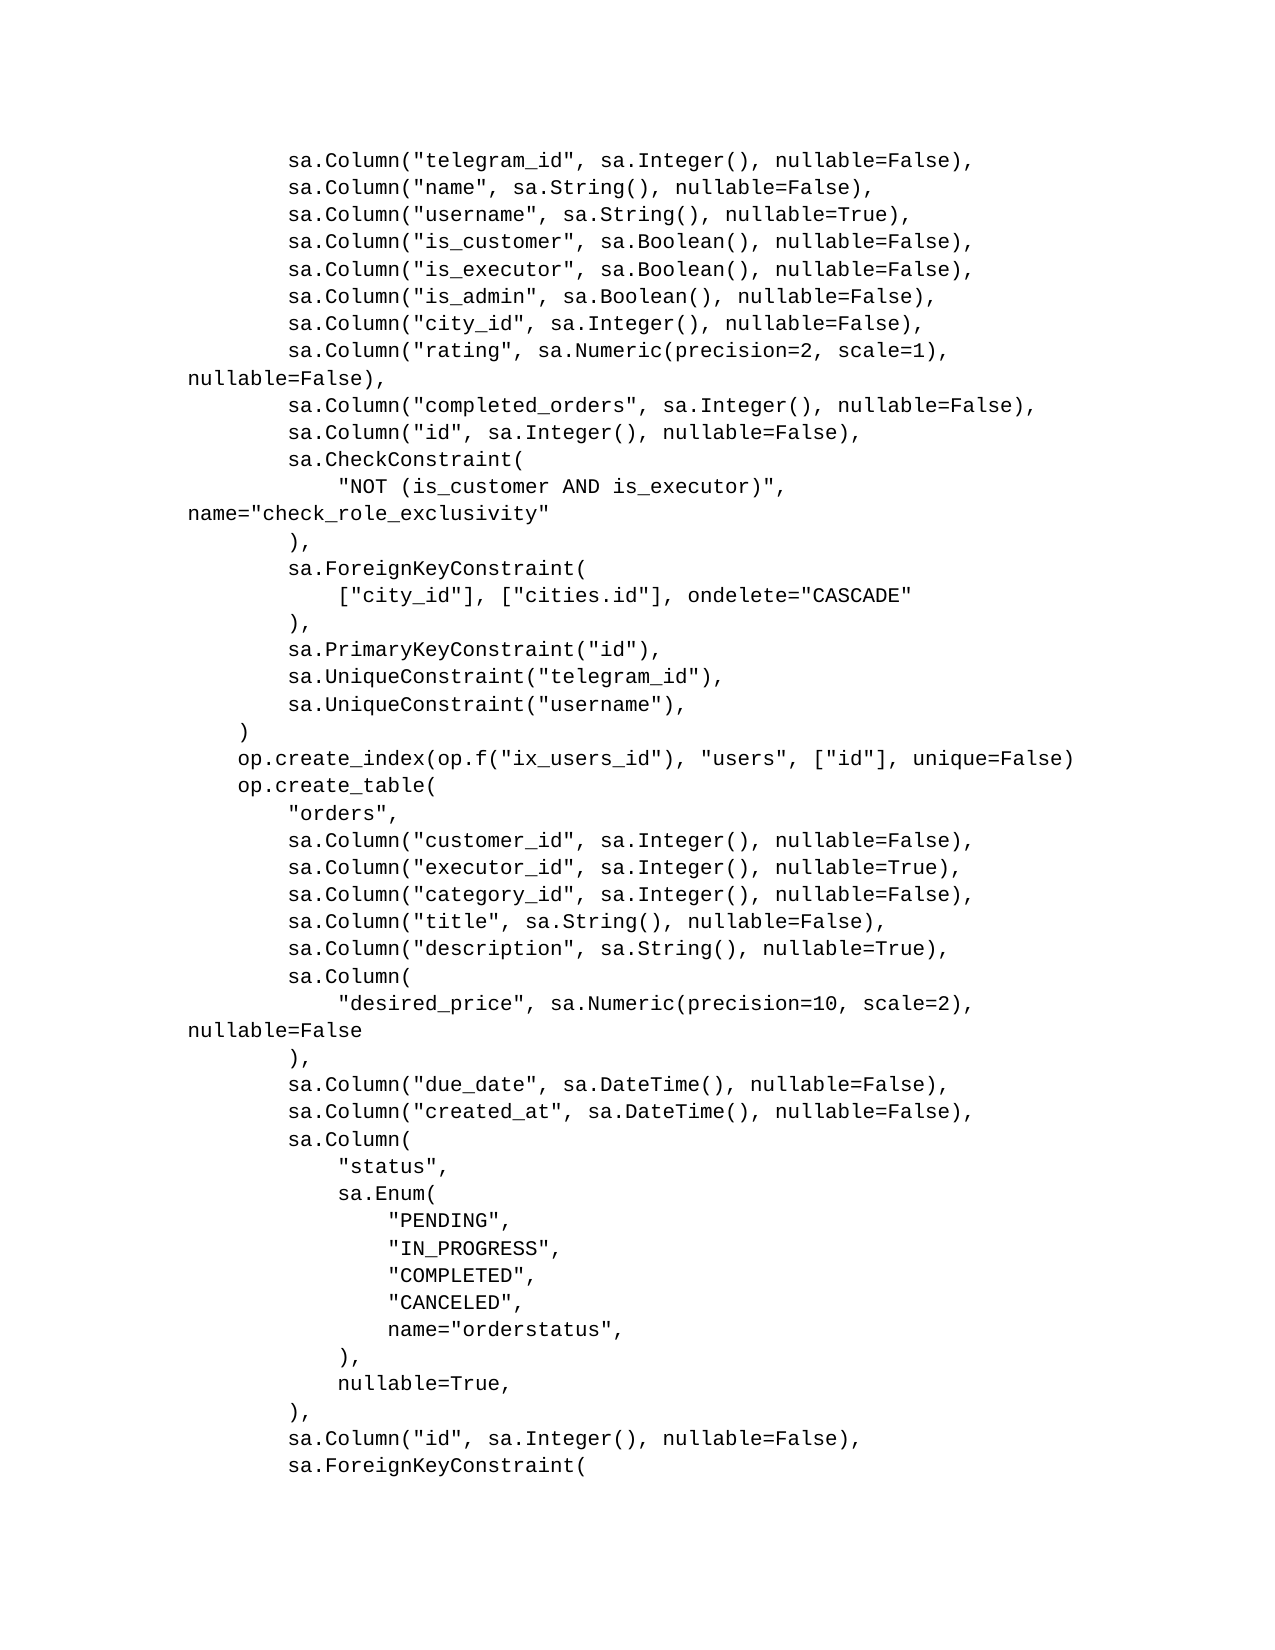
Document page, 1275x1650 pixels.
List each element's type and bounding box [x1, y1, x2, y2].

text [187, 150, 1087, 1479]
